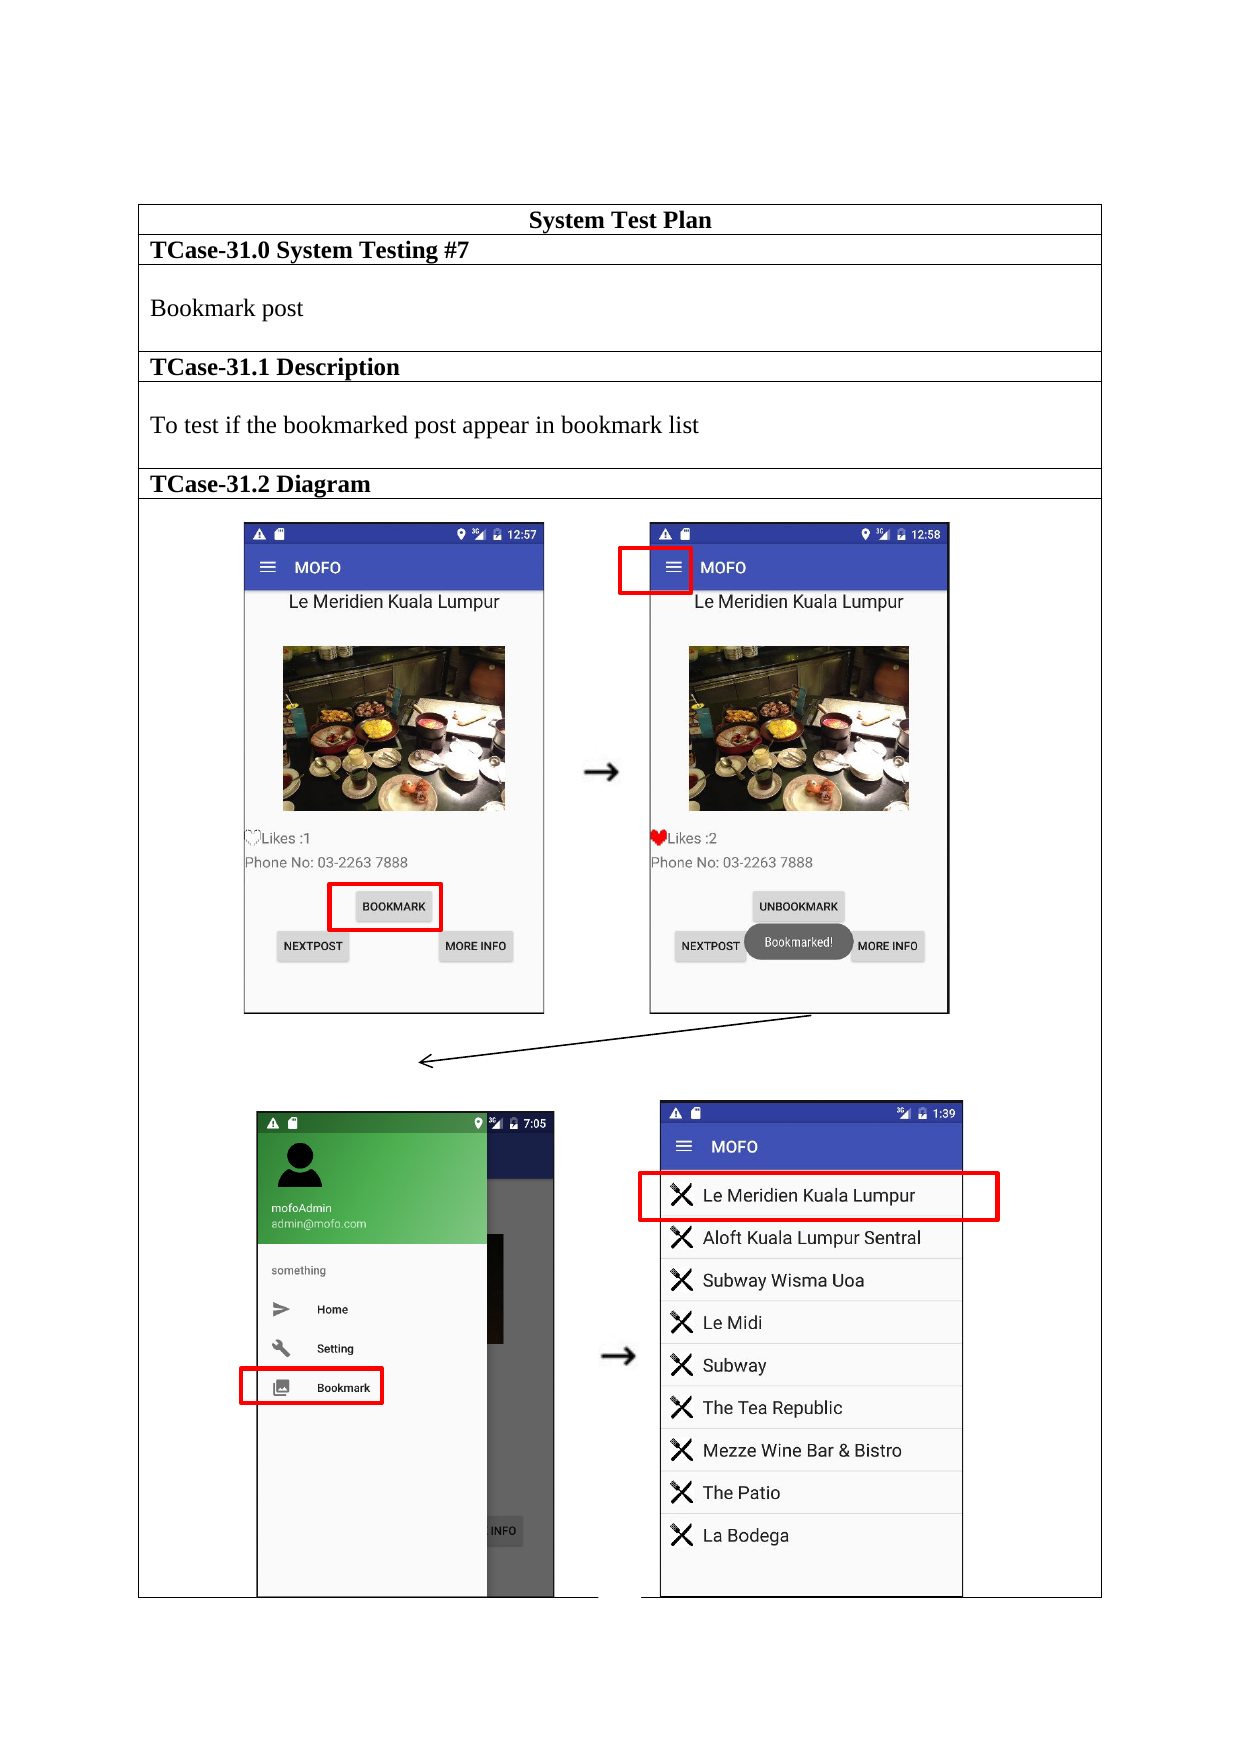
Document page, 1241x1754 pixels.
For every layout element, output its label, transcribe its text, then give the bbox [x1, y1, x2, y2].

table_cell [1090, 499, 1101, 1597]
table_cell TCase-31.2 Diagram [139, 469, 1101, 498]
table_cell TCase-31.1 Description [139, 352, 1101, 381]
picture [659, 1175, 964, 1218]
table_header System Test Plan [139, 205, 1101, 234]
table_cell [139, 499, 150, 1597]
table_cell To test if the bookmarked post appear in bookmark list [139, 382, 1101, 468]
picture [581, 746, 625, 1014]
picture [659, 1100, 964, 1171]
picture [243, 522, 545, 1014]
table_cell TCase-31.0 System Testing #7 [139, 235, 1101, 263]
table_cell Bookmark post [139, 265, 1101, 351]
picture [659, 1222, 964, 1598]
picture [256, 1371, 380, 1401]
picture [649, 522, 950, 1014]
picture [598, 1330, 642, 1598]
picture [256, 1111, 555, 1598]
picture [649, 550, 689, 591]
